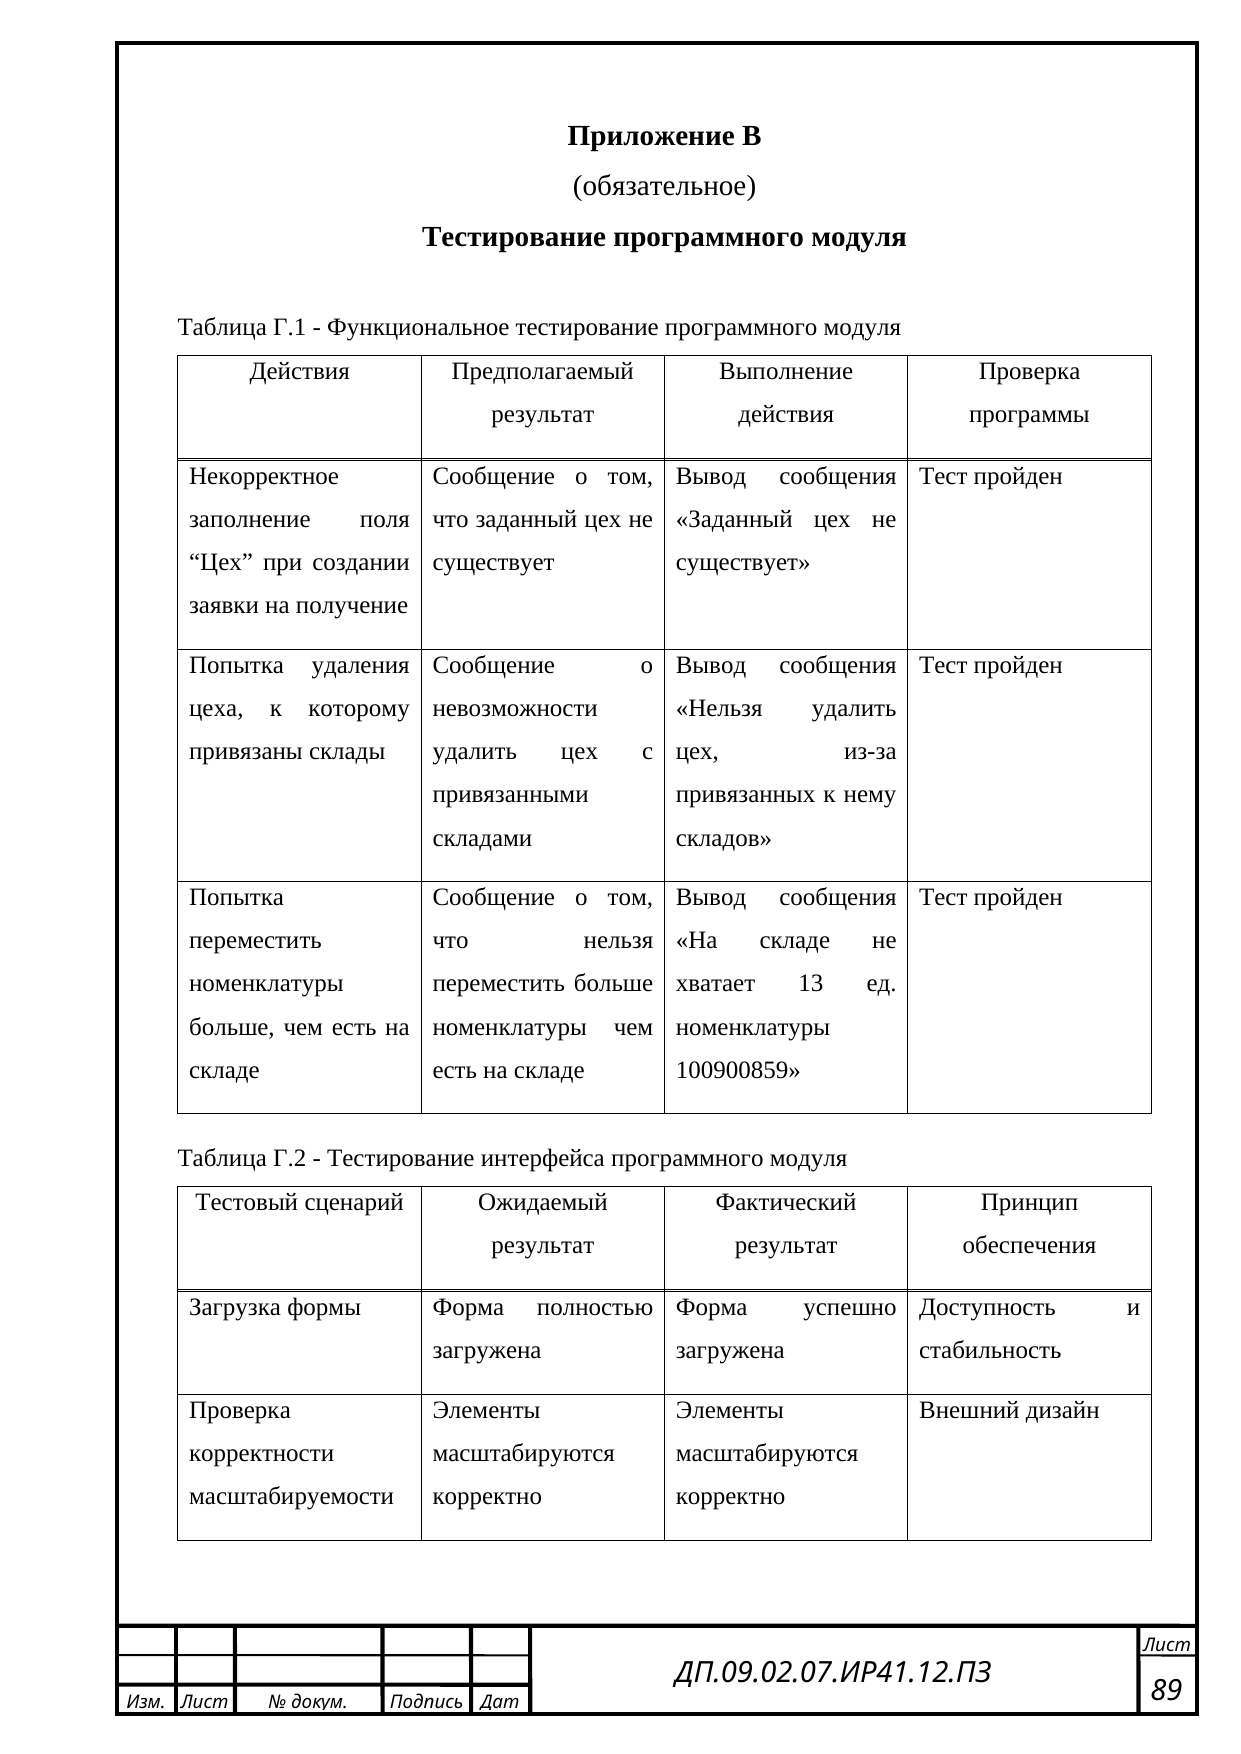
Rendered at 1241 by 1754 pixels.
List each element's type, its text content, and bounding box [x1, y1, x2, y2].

table_cell Элементы масштабируются корректно [665, 1395, 907, 1539]
table_cell Доступность и стабильность [908, 1292, 1151, 1394]
table_cell Форма успешно загружена [665, 1292, 907, 1394]
table_header Действия [178, 356, 421, 458]
table_cell Форма полностью загружена [422, 1292, 664, 1394]
text Таблица Г.2 - Тестирование интерфейса программного модуля [177, 1143, 1152, 1172]
table_header Ожидаемый результат [422, 1187, 664, 1289]
table_cell Сообщение о том, что нельзя переместить больше номенклатуры чем есть на складе [422, 882, 664, 1113]
table_cell Тест пройден [908, 461, 1151, 649]
text (обязательное) [177, 168, 1152, 202]
table_cell Сообщение о том, что заданный цех не существует [422, 461, 664, 649]
table_cell Загрузка формы [178, 1292, 421, 1394]
table_header Предполагаемый результат [422, 356, 664, 458]
table_header Выполнение действия [665, 356, 907, 458]
table_cell Проверка корректности масштабируемости формы [178, 1395, 421, 1539]
table_cell Некорректное заполнение поля “Цех” при создании заявки на получение [178, 461, 421, 649]
table_cell Вывод сообщения «Нельзя удалить цех, из-за привязанных к нему складов» [665, 650, 907, 881]
table_header Фактический результат [665, 1187, 907, 1289]
table_header Проверка программы [908, 356, 1151, 458]
table_cell Элементы масштабируются корректно [422, 1395, 664, 1539]
table_cell Тест пройден [908, 650, 1151, 881]
table_cell Попытка переместить номенклатуры больше, чем есть на складе [178, 882, 421, 1113]
text Таблица Г.1 - Функциональное тестирование программного модуля [177, 312, 1152, 341]
table_cell Вывод сообщения «На складе не хватает 13 ед. номенклатуры 100900859» [665, 882, 907, 1113]
table_cell Попытка удаления цеха, к которому привязаны склады [178, 650, 421, 881]
table_cell Тест пройден [908, 882, 1151, 1113]
table_header Принцип обеспечения [908, 1187, 1151, 1289]
text Тестирование программного модуля [177, 219, 1152, 252]
table_cell Вывод сообщения «Заданный цех не существует» [665, 461, 907, 649]
table_header Тестовый сценарий [178, 1187, 421, 1289]
text Приложение В [177, 118, 1152, 152]
table_cell Внешний дизайн [908, 1395, 1151, 1539]
table_cell Сообщение о невозможности удалить цех с привязанными складами [422, 650, 664, 881]
